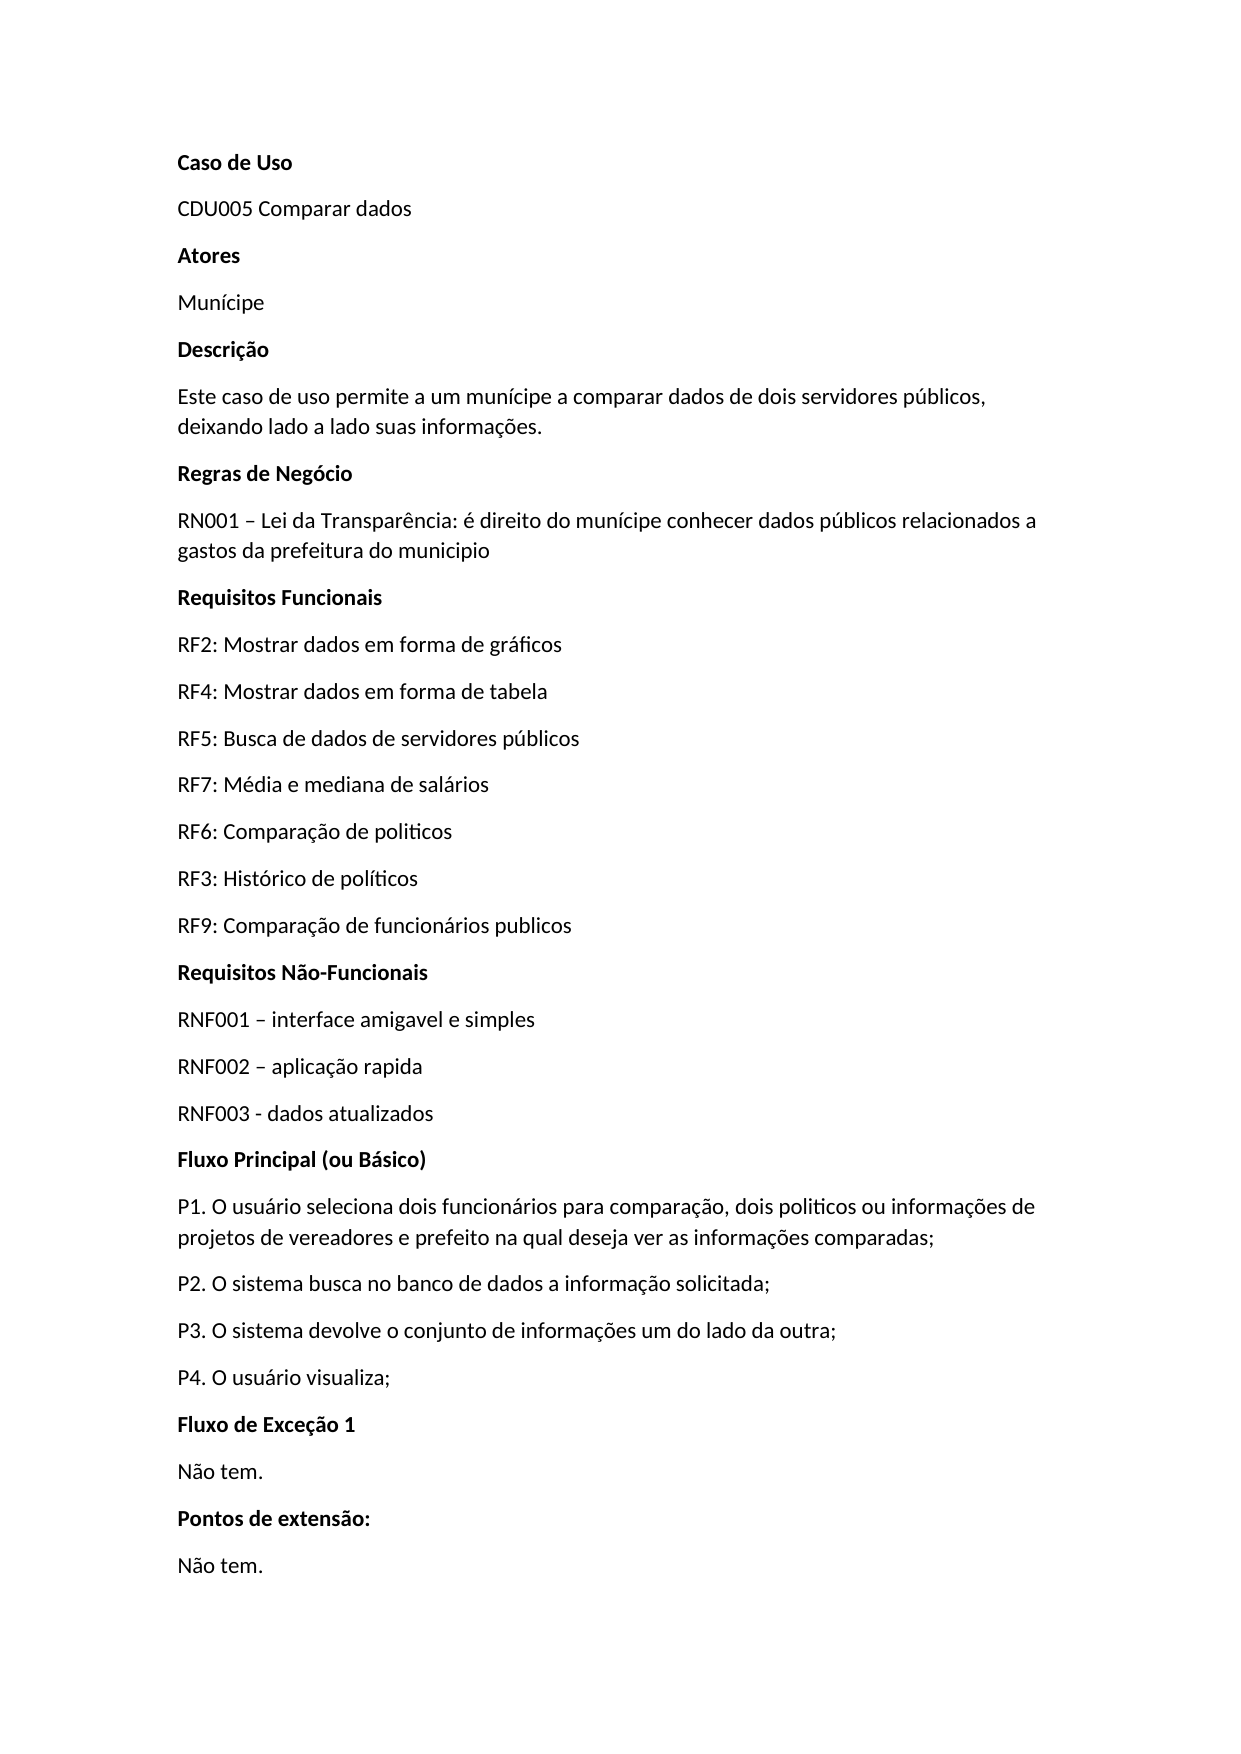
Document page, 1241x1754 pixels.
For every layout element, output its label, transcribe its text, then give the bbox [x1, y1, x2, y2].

text Atores [177, 241, 1063, 269]
text RF3: Histórico de políticos [177, 864, 1063, 892]
text Requisitos Funcionais [177, 583, 1063, 611]
text P2. O sistema busca no banco de dados a informação solicitada; [177, 1269, 1063, 1297]
text RNF002 – aplicação rapida [177, 1052, 1063, 1080]
text P3. O sistema devolve o conjunto de informações um do lado da outra; [177, 1316, 1063, 1344]
text RF2: Mostrar dados em forma de gráficos [177, 630, 1063, 658]
text Munícipe [177, 288, 1063, 316]
text Este caso de uso permite a um munícipe a comparar dados de dois servidores públicos, deixando lado a lado suas informações. [177, 382, 1063, 440]
text P4. O usuário visualiza; [177, 1363, 1063, 1391]
text Descrição [177, 335, 1063, 363]
text RF4: Mostrar dados em forma de tabela [177, 677, 1063, 705]
text Pontos de extensão: [177, 1504, 1063, 1532]
text Não tem. [177, 1457, 1063, 1485]
text P1. O usuário seleciona dois funcionários para comparação, dois politicos ou informações de projetos de vereadores e prefeito na qual deseja ver as informações comparadas; [177, 1192, 1063, 1251]
text Regras de Negócio [177, 459, 1063, 487]
text CDU005 Comparar dados [177, 194, 1063, 222]
text Não tem. [177, 1551, 1063, 1579]
text Fluxo de Exceção 1 [177, 1410, 1063, 1438]
text RF7: Média e mediana de salários [177, 771, 1063, 798]
text RF9: Comparação de funcionários publicos [177, 911, 1063, 939]
text RF6: Comparação de politicos [177, 817, 1063, 845]
text RF5: Busca de dados de servidores públicos [177, 724, 1063, 752]
text RNF001 – interface amigavel e simples [177, 1005, 1063, 1033]
text Requisitos Não-Funcionais [177, 958, 1063, 986]
text RN001 – Lei da Transparência: é direito do munícipe conhecer dados públicos relacionados a gastos da prefeitura do municipio [177, 506, 1063, 564]
text RNF003 - dados atualizados [177, 1099, 1063, 1127]
text Caso de Uso [177, 148, 1063, 176]
text Fluxo Principal (ou Básico) [177, 1146, 1063, 1173]
